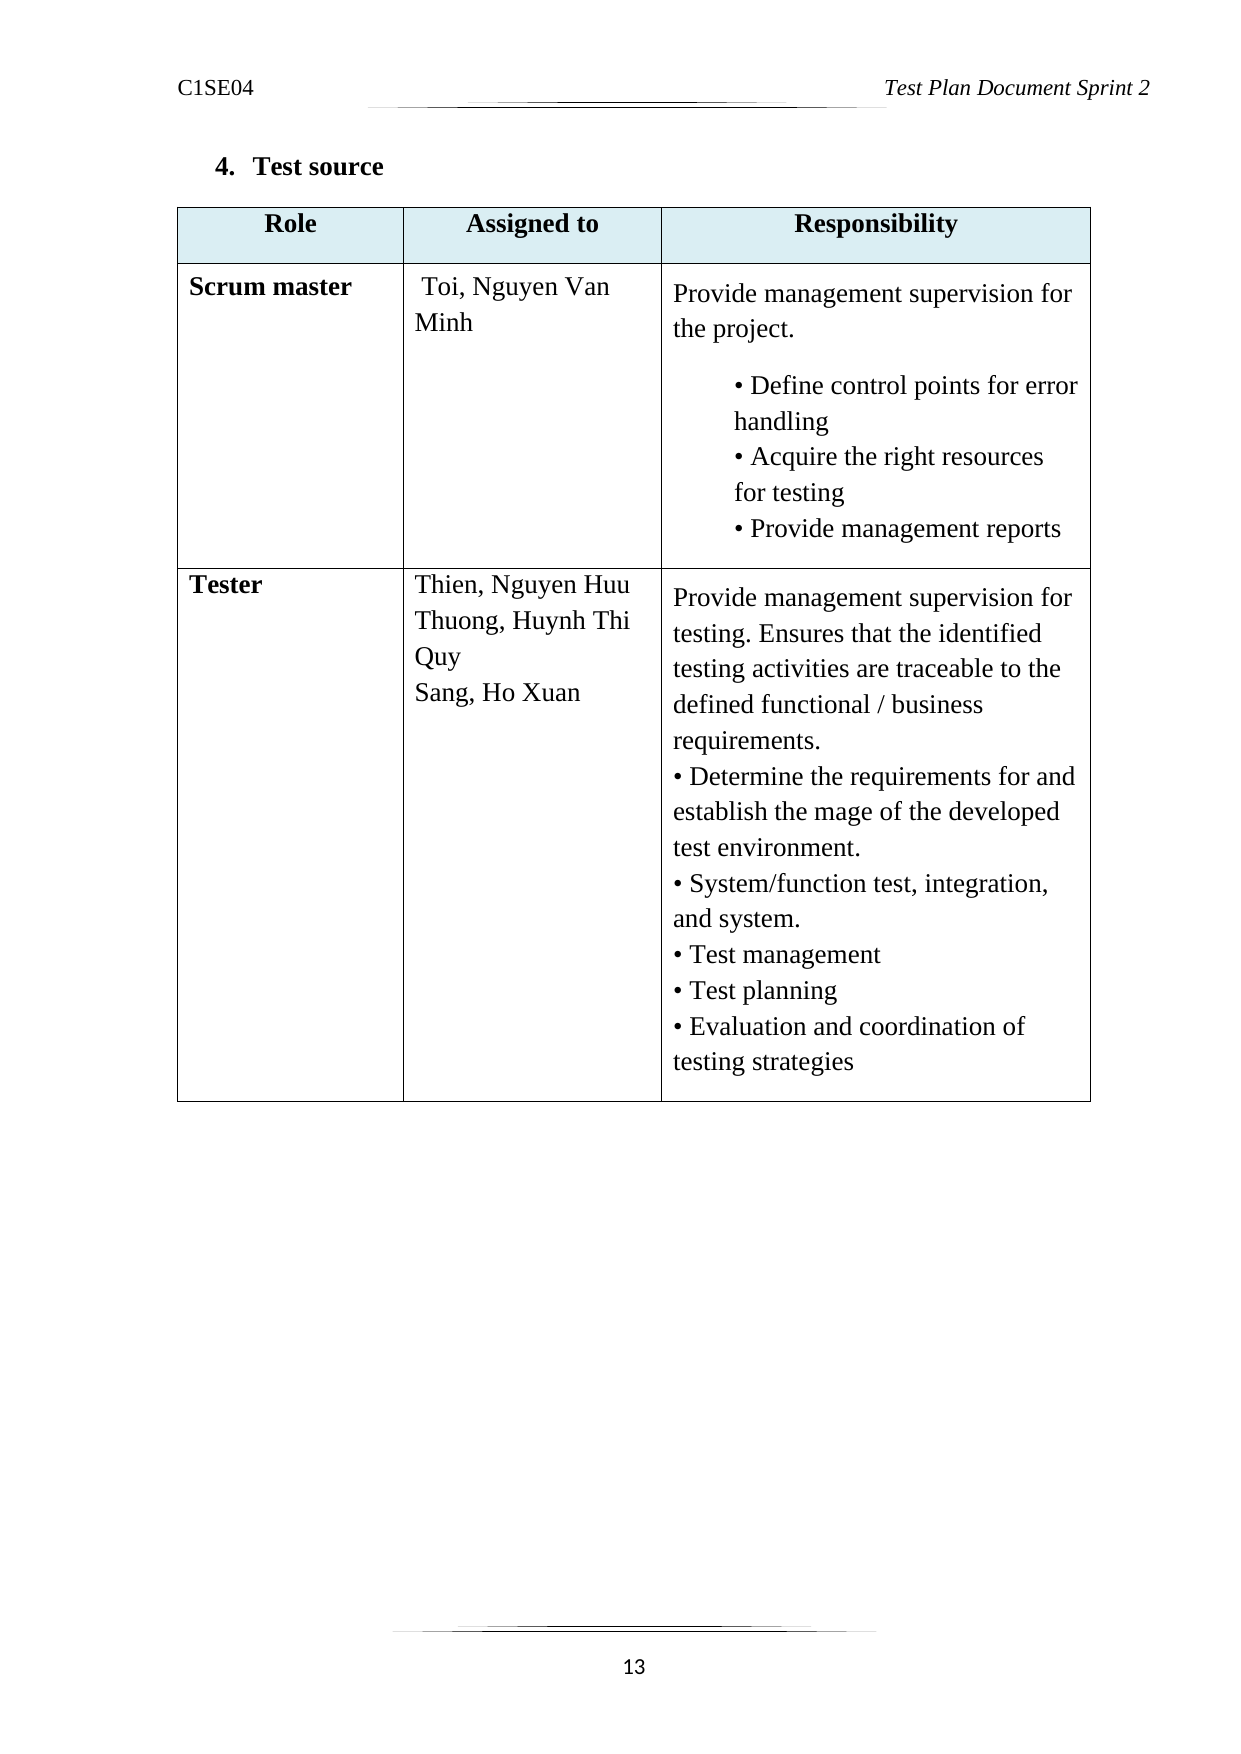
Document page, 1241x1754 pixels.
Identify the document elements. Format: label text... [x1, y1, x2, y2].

table_header Responsibility [662, 208, 1090, 263]
table_cell Provide management supervision for the project. • Define control points for error handling • Acquire the right resources for testing • Provide management reports [662, 264, 1090, 567]
table_cell Thien, Nguyen Huu Thuong, Huynh Thi Quy Sang, Ho Xuan [404, 569, 661, 1101]
table_cell Toi, Nguyen Van Minh [404, 264, 661, 567]
table_header Assigned to [404, 208, 661, 263]
table_cell Provide management supervision for testing. Ensures that the identified testing activities are traceable to the defined functional / business requirements. • Determine the requirements for and establish the mage of the developed test environment. • System/function test, integration, and system. • Test management • Test planning • Evaluation and coordination of testing strategies [662, 569, 1090, 1101]
table_cell Tester [178, 569, 403, 1101]
list Test source [215, 150, 1090, 181]
table_cell Scrum master [178, 264, 403, 567]
table_header Role [178, 208, 403, 263]
